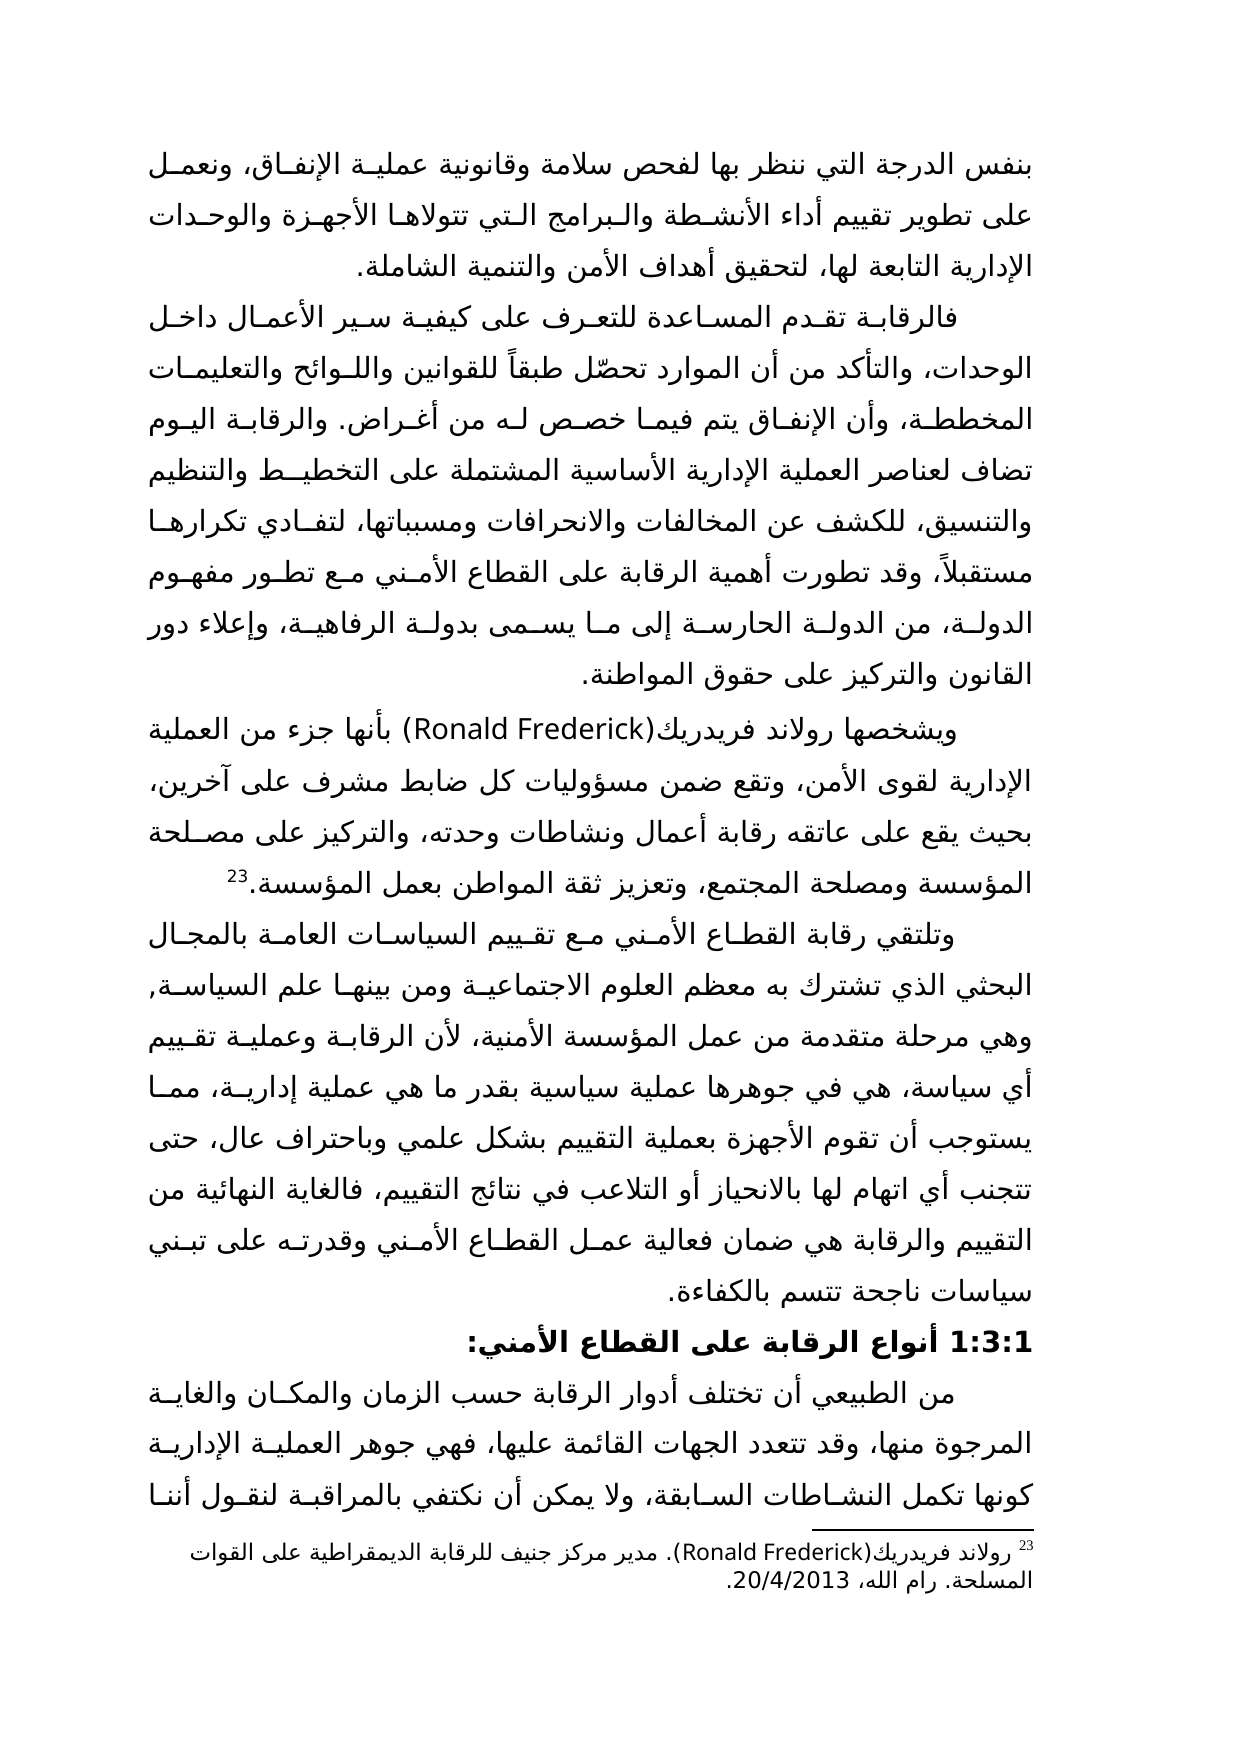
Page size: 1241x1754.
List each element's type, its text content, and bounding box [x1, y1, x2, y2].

text فالرقابة تقدم المساعدة للتعرف على كيفية سير الأعمال داخل الوحدات، والتأكد من أن الموارد تحصّل طبقاً للقوانين واللوائح والتعليمات المخططة، وأن الإنفاق يتم فيما خصص له من أغراض. والرقابة اليوم تضاف لعناصر العملية الإدارية الأساسية المشتملة على التخطيط والتنظيم والتنسيق، للكشف عن المخالفات والانحرافات ومسبباتها، لتفادي تكرارها مستقبلاً، وقد تطورت أهمية الرقابة على القطاع الأمني مع تطور مفهوم الدولة، من الدولة الحارسة إلى ما يسمى بدولة الرفاهية، وإعلاء دور القانون والتركيز على حقوق المواطنة. [148, 301, 1033, 691]
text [148, 148, 1033, 283]
text وتلتقي رقابة القطاع الأمني مع تقييم السياسات العامة بالمجال البحثي الذي تشترك به معظم العلوم الاجتماعية ومن بينها علم السياسة, وهي مرحلة متقدمة من عمل المؤسسة الأمنية، لأن الرقابة وعملية تقييم أي سياسة، هي في جوهرها عملية سياسية بقدر ما هي عملية إدارية، مما يستوجب أن تقوم الأجهزة بعملية التقييم بشكل علمي وباحتراف عال، حتى تتجنب أي اتهام لها بالانحياز أو التلاعب في نتائج التقييم، فالغاية النهائية من التقييم والرقابة هي ضمان فعالية عمل القطاع الأمني وقدرته على تبني سياسات ناجحة تتسم بالكفاءة. [148, 917, 1033, 1308]
text 1:3:1 أنواع الرقابة على القطاع الأمني: [148, 1325, 1033, 1359]
text ويشخصها رولاند فريدريك(Ronald Frederick) بأنها جزء من العملية الإدارية لقوى الأمن، وتقع ضمن مسؤوليات كل ضابط مشرف على آخرين، بحيث يقع على عاتقه رقابة أعمال ونشاطات وحدته، والتركيز على مصلحة المؤسسة ومصلحة المجتمع، وتعزيز ثقة المواطن بعمل المؤسسة. [148, 708, 1033, 901]
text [148, 1376, 1033, 1512]
